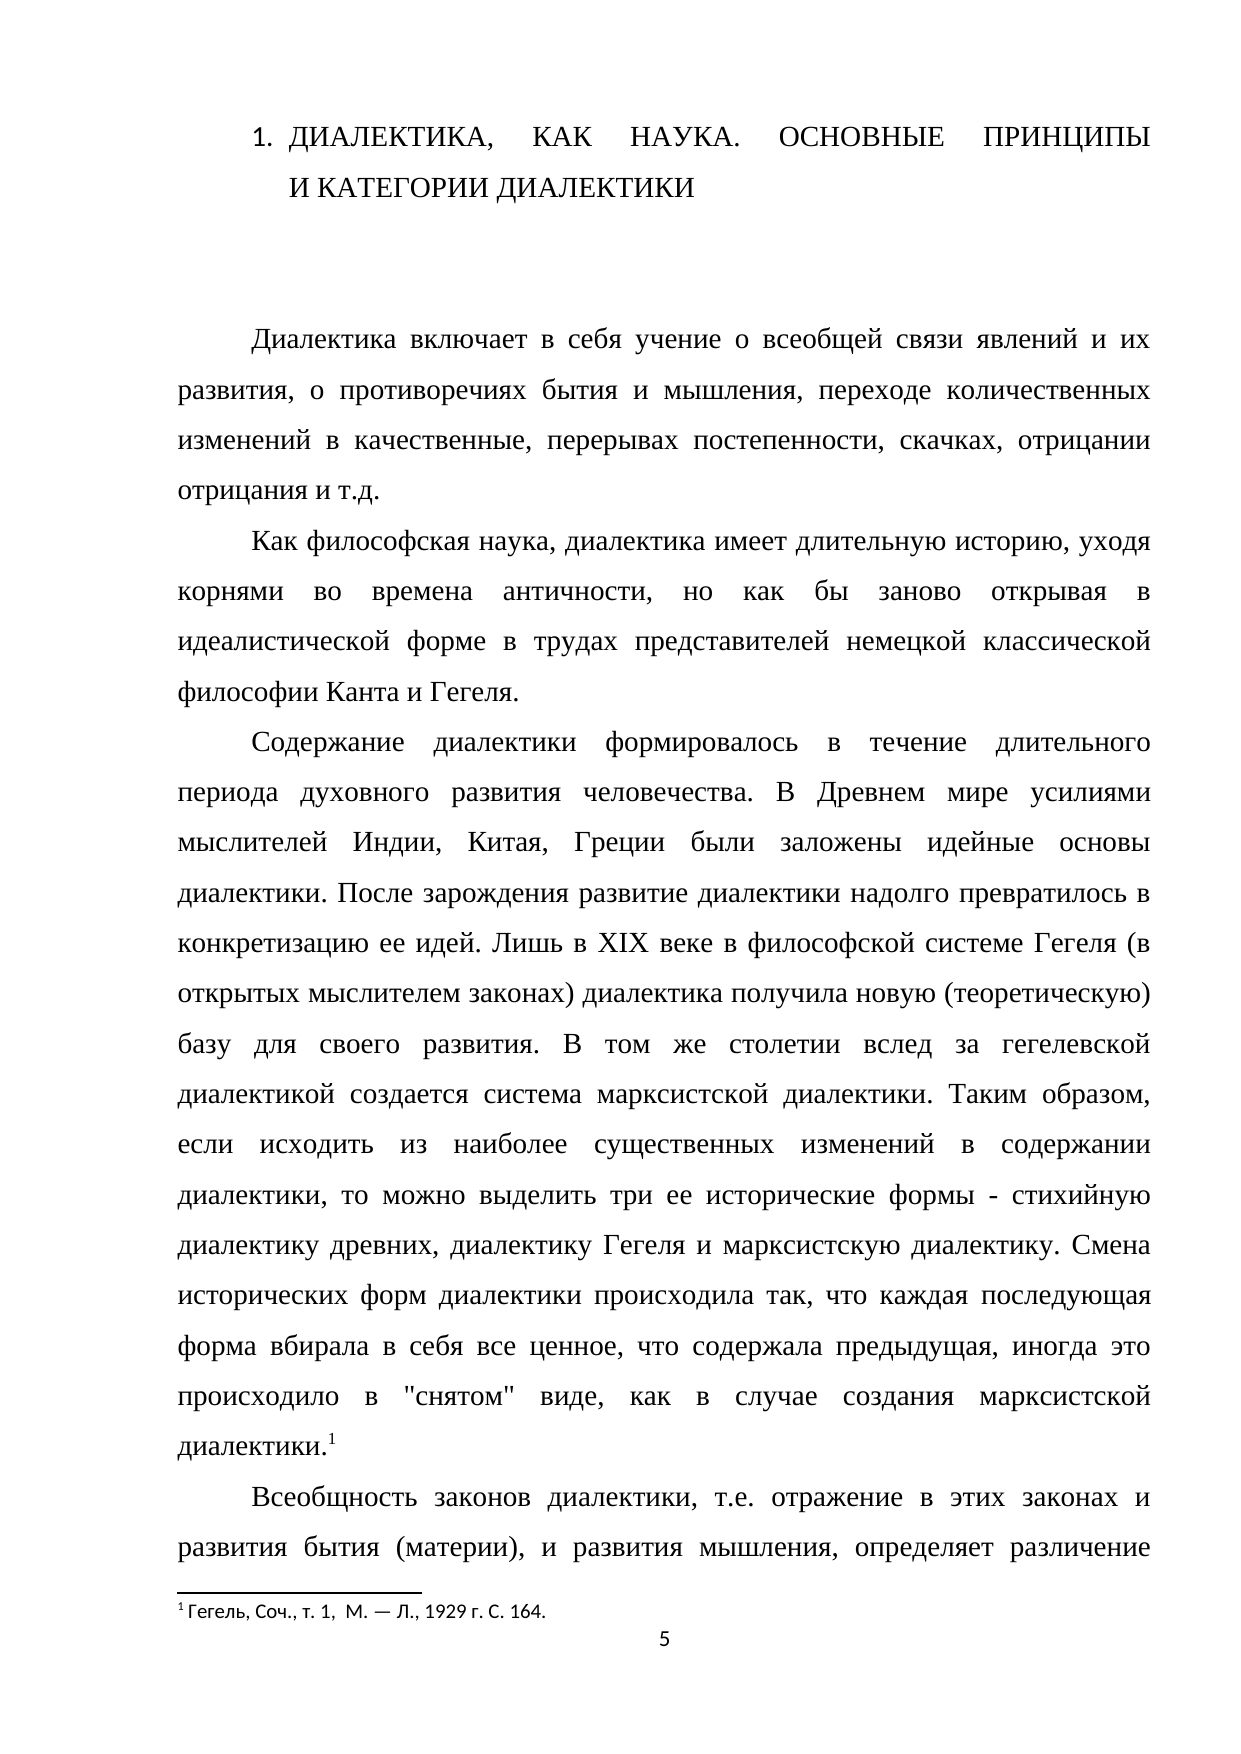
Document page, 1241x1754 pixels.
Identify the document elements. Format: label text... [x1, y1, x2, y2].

text Как философская наука, диалектика имеет длительную историю, уходя корнями во времена античности, но как бы заново открывая в идеалистической форме в трудах представителей немецкой классической философии Канта и Гегеля. [177, 523, 1152, 707]
text Содержание диалектики формировалось в течение длительного периода духовного развития человечества. В Древнем мире усилиями мыслителей Индии, Китая, Греции были заложены идейные основы диалектики. После зарождения развитие диалектики надолго превратилось в конкретизацию ее идей. Лишь в XIX веке в философской системе Гегеля (в открытых мыслителем законах) диалектика получила новую (теоретическую) базу для своего развития. В том же столетии вслед за гегелевской диалектикой создается система марксистской диалектики. Таким образом, если исходить из наиболее существенных изменений в содержании диалектики, то можно выделить три ее исторические формы - стихийную диалектику древних, диалектику Гегеля и марксистскую диалектику. Смена исторических форм диалектики происходила так, что каждая последующая форма вбирала в себя все ценное, что содержала предыдущая, иногда это происходило в "снятом" виде, как в случае создания марксистской диалектики. [177, 724, 1152, 1462]
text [177, 1479, 1152, 1562]
text Диалектика включает в себя учение о всеобщей связи явлений и их развития, о противоречиях бытия и мышления, переходе количественных изменений в качественные, перерывах постепенности, скачках, отрицании отрицания и т.д. [177, 321, 1152, 506]
list ДИАЛЕКТИКА, КАК НАУКА. ОСНОВНЫЕ ПРИНЦИПЫ И КАТЕГОРИИ ДИАЛЕКТИКИ [251, 118, 1152, 204]
